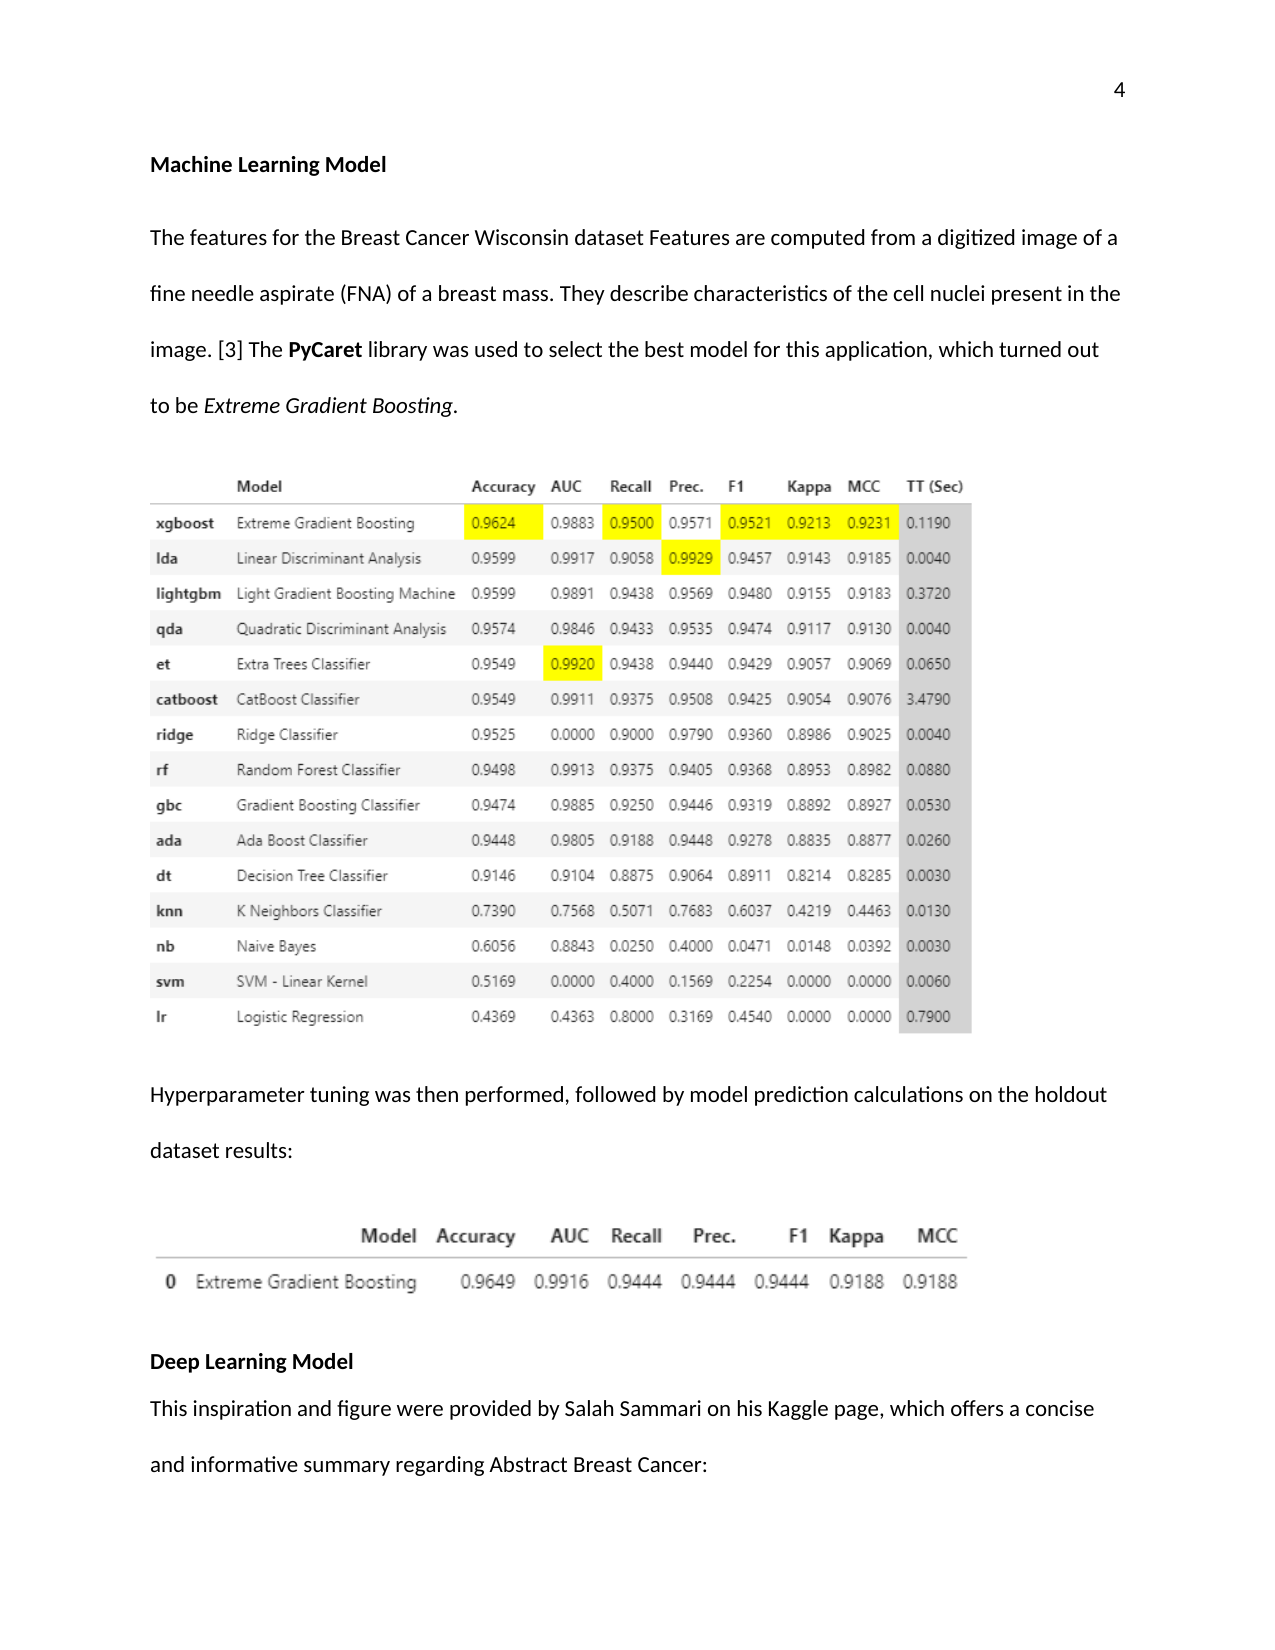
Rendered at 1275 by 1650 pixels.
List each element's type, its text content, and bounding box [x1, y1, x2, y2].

text The features for the Breast Cancer Wisconsin dataset Features are computed from a digitized image of a fine needle aspirate (FNA) of a breast mass. They describe characteristics of the cell nuclei present in the image. [3] The PyCaret library was used to select the best model for this application, which turned out to be Extreme Gradient Boosting. [150, 223, 1125, 419]
text Machine Learning Model [150, 150, 1125, 178]
text Deep Learning Model [150, 1347, 1125, 1375]
picture [150, 1208, 972, 1303]
picture [150, 463, 972, 1036]
text Hyperparameter tuning was then performed, followed by model prediction calculations on the holdout dataset results: [150, 1080, 1125, 1164]
